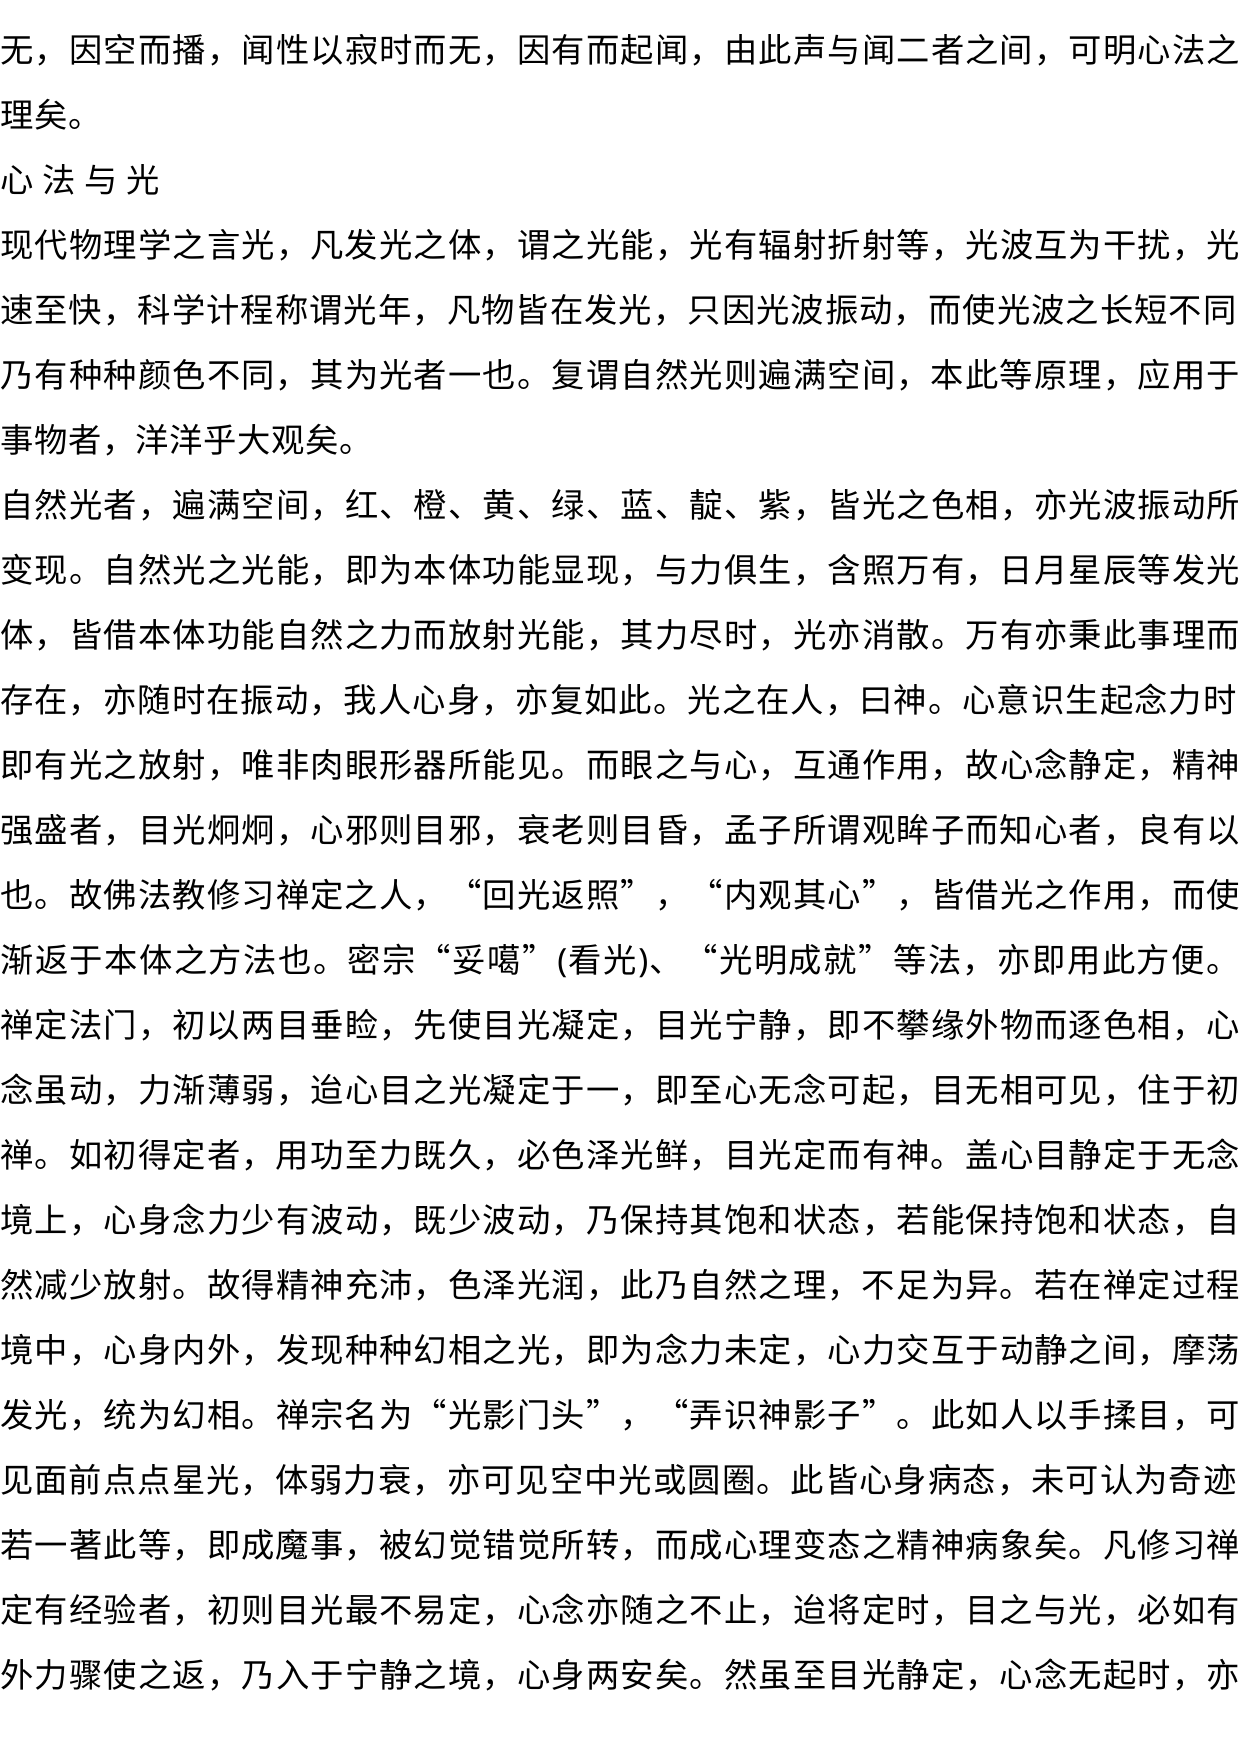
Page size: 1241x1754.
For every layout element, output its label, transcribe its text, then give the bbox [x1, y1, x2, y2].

text 现代物理学之言光，凡发光之体，谓之光能，光有辐射折射等，光波互为干扰，光速至快，科学计程称谓光年，凡物皆在发光，只因光波振动，而使光波之长短不同，乃有种种颜色不同，其为光者一也。复谓自然光则遍满空间，本此等原理，应用于事物者，洋洋乎大观矣。 [0, 211, 1240, 471]
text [0, 471, 1240, 1706]
text 心 法 与 光 [0, 146, 1240, 211]
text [0, 16, 1240, 146]
